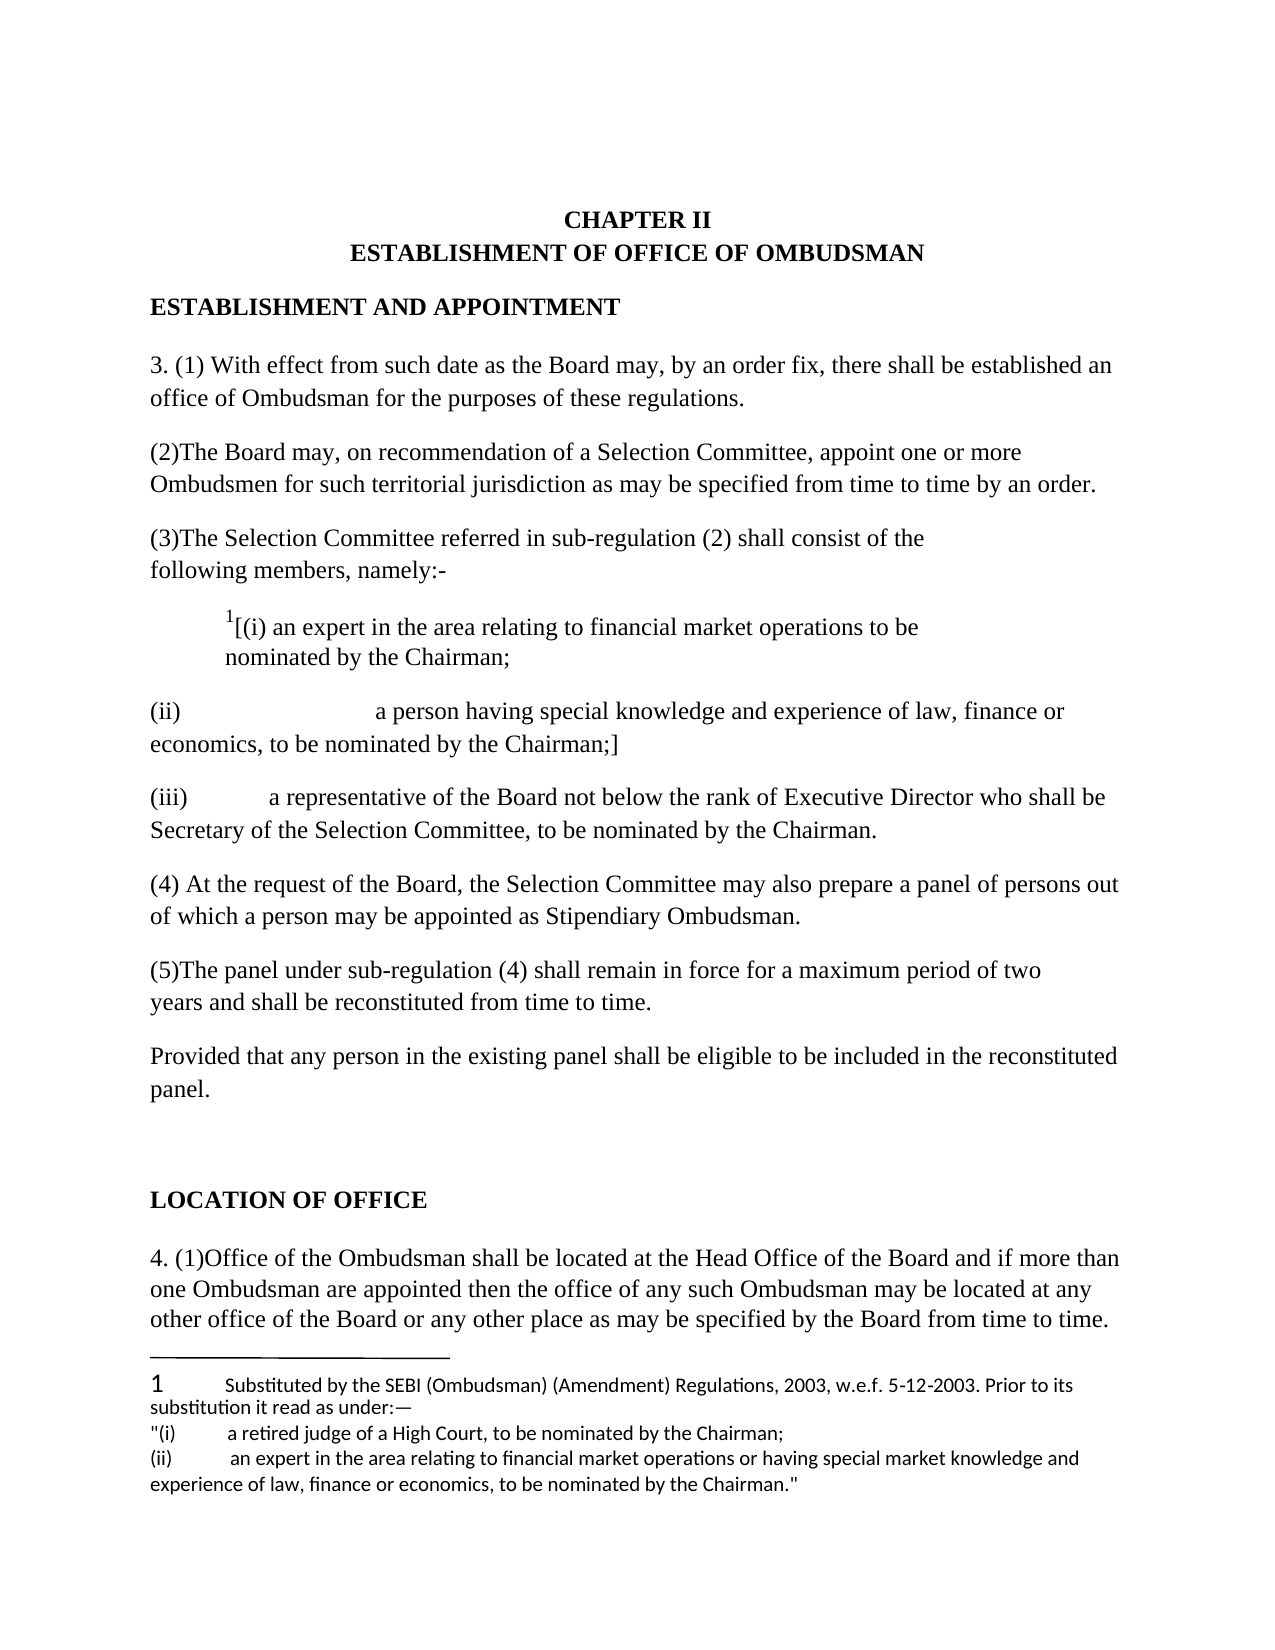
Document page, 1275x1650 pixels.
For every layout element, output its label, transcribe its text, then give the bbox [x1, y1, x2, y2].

text Provided that any person in the existing panel shall be eligible to be included in the reconstituted panel. [150, 1041, 1119, 1102]
list a person having special knowledge and experience of law, finance or economics, to be nominated by the Chairman;] [150, 696, 1125, 757]
list (1) With effect from such date as the Board may, by an order fix, there shall be established an office of Ombudsman for the purposes of these regulations. [150, 351, 1125, 412]
list (1)Office of the Ombudsman shall be located at the Head Office of the Board and if more than one Ombudsman are appointed then the office of any such Ombudsman may be located at any other office of the Board or any other place as may be specified by the Board from time to time. [150, 1243, 1125, 1333]
text LOCATION OF OFFICE [150, 1185, 1125, 1214]
list At the request of the Board, the Selection Committee may also prepare a panel of persons out of which a person may be appointed as Stipendiary Ombudsman. [150, 869, 1125, 930]
list a representative of the Board not below the rank of Executive Director who shall be Secretary of the Selection Committee, to be nominated by the Chairman. [150, 782, 1125, 844]
text "(i) a retired judge of a High Court, to be nominated by the Chairman; [150, 1420, 1125, 1446]
text (3)The Selection Committee referred in sub-regulation (2) shall consist of the following members, namely:- [150, 523, 1027, 584]
text 1[(i) an expert in the area relating to financial market operations to be nominated by the Chairman; [225, 606, 1021, 671]
list an expert in the area relating to financial market operations or having special market knowledge and experience of law, finance or economics, to be nominated by the Chairman." [150, 1446, 1125, 1496]
text (2)The Board may, on recommendation of a Selection Committee, appoint one or more Ombudsmen for such territorial jurisdiction as may be specified from time to time by an order. [150, 437, 1098, 498]
text ESTABLISHMENT AND APPOINTMENT [150, 292, 1125, 321]
text ESTABLISHMENT OF OFFICE OF OMBUDSMAN [150, 238, 1125, 266]
text (5)The panel under sub-regulation (4) shall remain in force for a maximum period of two years and shall be reconstituted from time to time. [150, 955, 1100, 1016]
text CHAPTER II [150, 206, 1125, 234]
list Substituted by the SEBI (Ombudsman) (Amendment) Regulations, 2003, w.e.f. 5‐12‐2003. Prior to its substitution it read as under:— [150, 1369, 1125, 1420]
